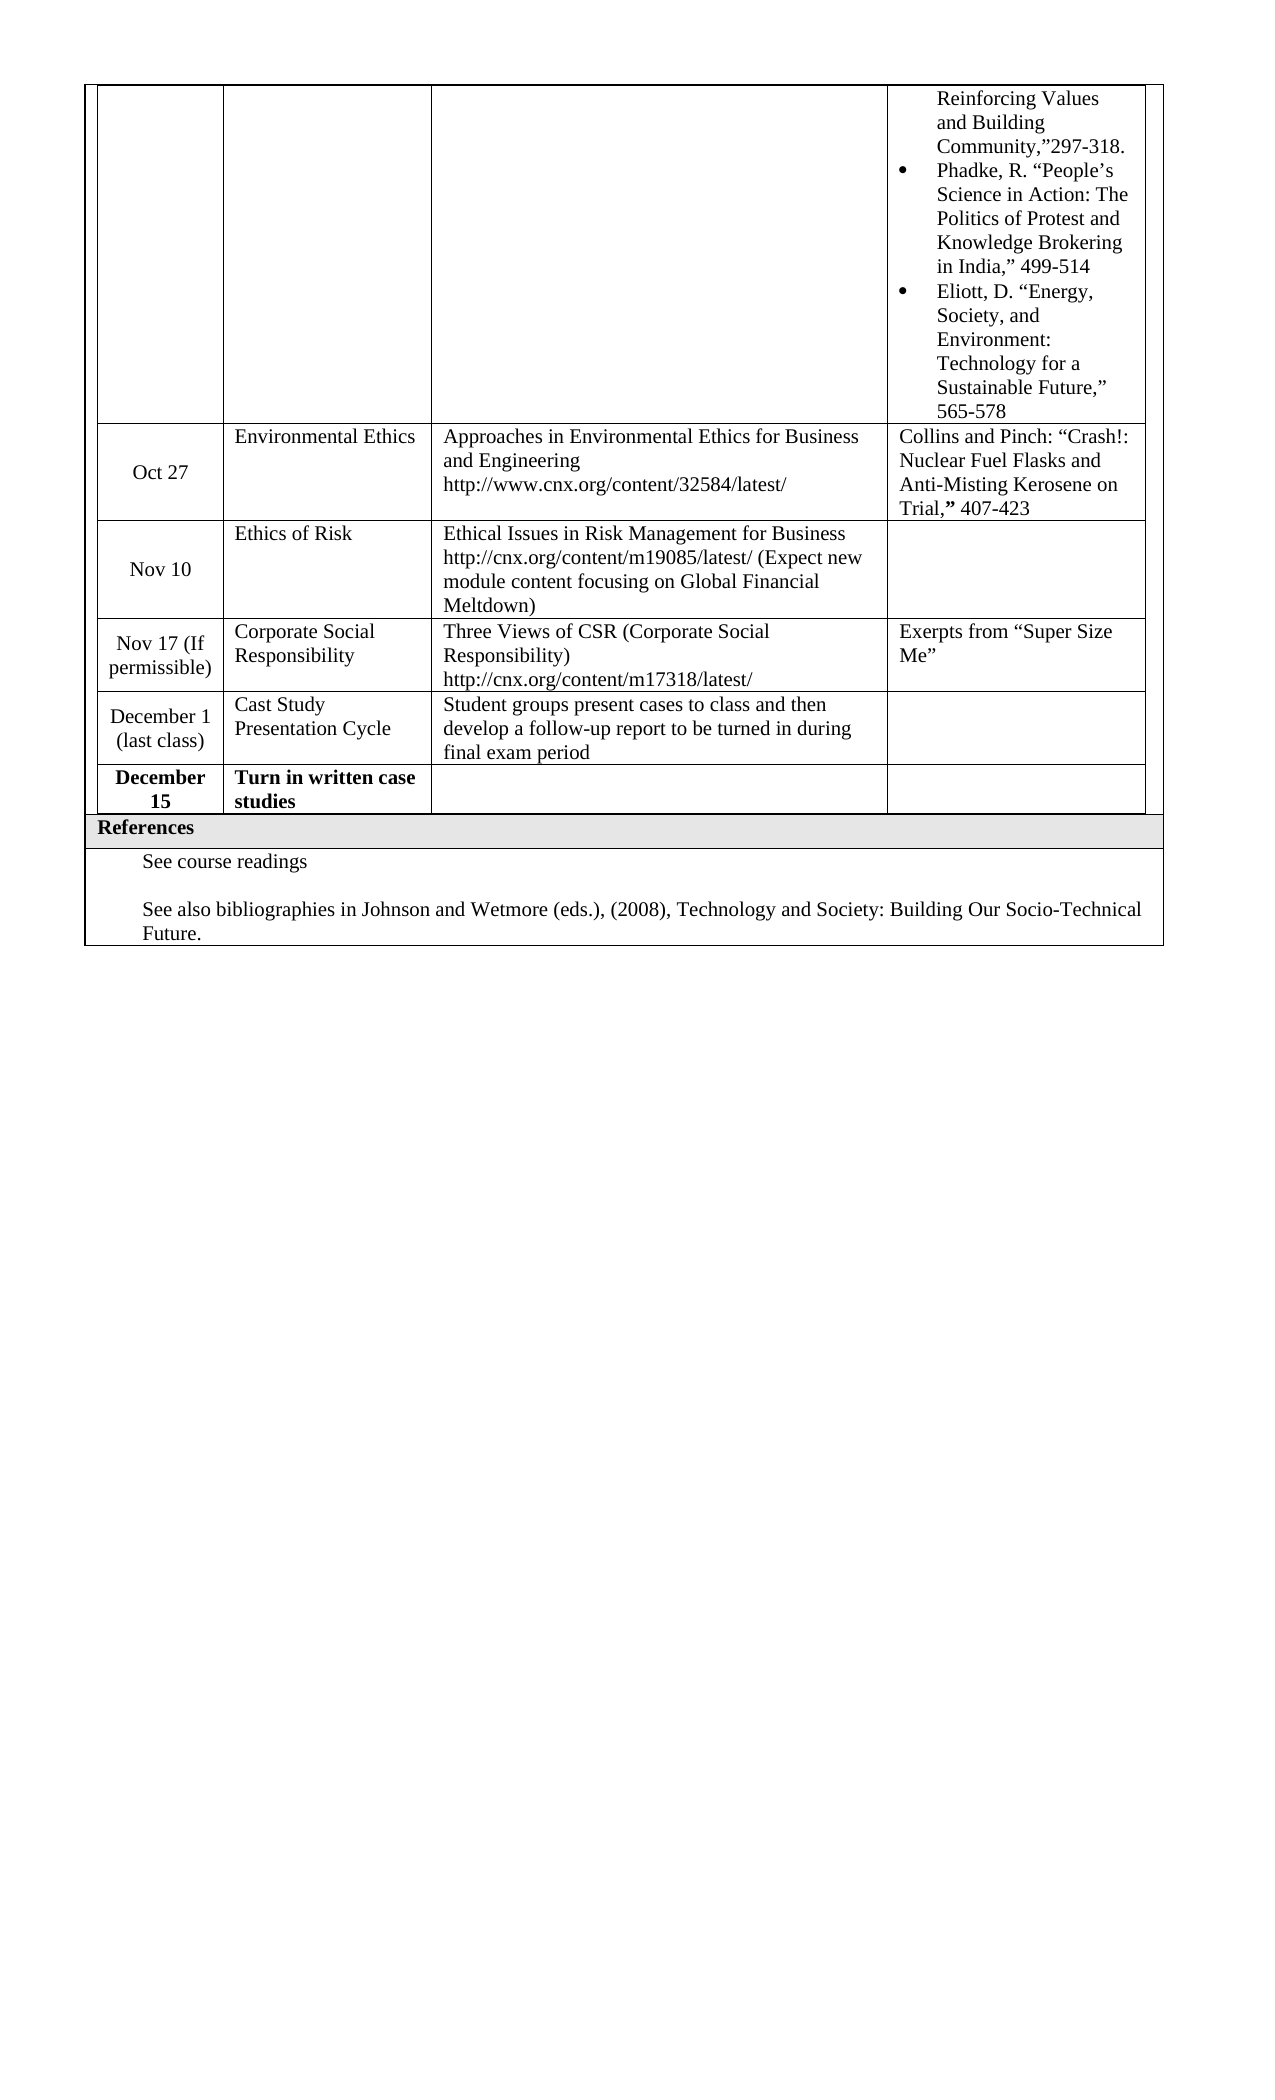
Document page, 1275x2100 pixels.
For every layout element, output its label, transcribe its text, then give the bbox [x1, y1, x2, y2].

table_cell [98, 619, 223, 691]
table_cell [432, 521, 887, 618]
table_cell [98, 86, 223, 423]
table_cell [432, 86, 887, 423]
table_cell [224, 424, 431, 520]
table_cell [888, 765, 1145, 813]
table_cell References [86, 815, 1163, 848]
table_cell [1146, 85, 1163, 814]
table_cell [224, 692, 431, 764]
table_cell [224, 619, 431, 691]
table_cell [98, 521, 223, 618]
table_cell [98, 424, 223, 520]
table_cell [224, 765, 431, 813]
table_cell [98, 692, 223, 764]
table_cell [888, 521, 1145, 618]
table_cell [888, 692, 1145, 764]
table_cell [888, 424, 1145, 520]
table_cell [432, 765, 887, 813]
table_cell See course readings See also bibliographies in Johnson and Wetmore (eds.), (2008), Technology and Society: Building Our Socio-Technical Future. [86, 849, 1163, 945]
table_cell [432, 692, 887, 764]
table_cell [432, 424, 887, 520]
table_cell [86, 85, 97, 814]
table_cell [888, 86, 1145, 423]
table_cell [432, 619, 887, 691]
table_cell [888, 619, 1145, 691]
table_cell [224, 86, 431, 423]
table_cell [224, 521, 431, 618]
table_cell [98, 765, 223, 813]
